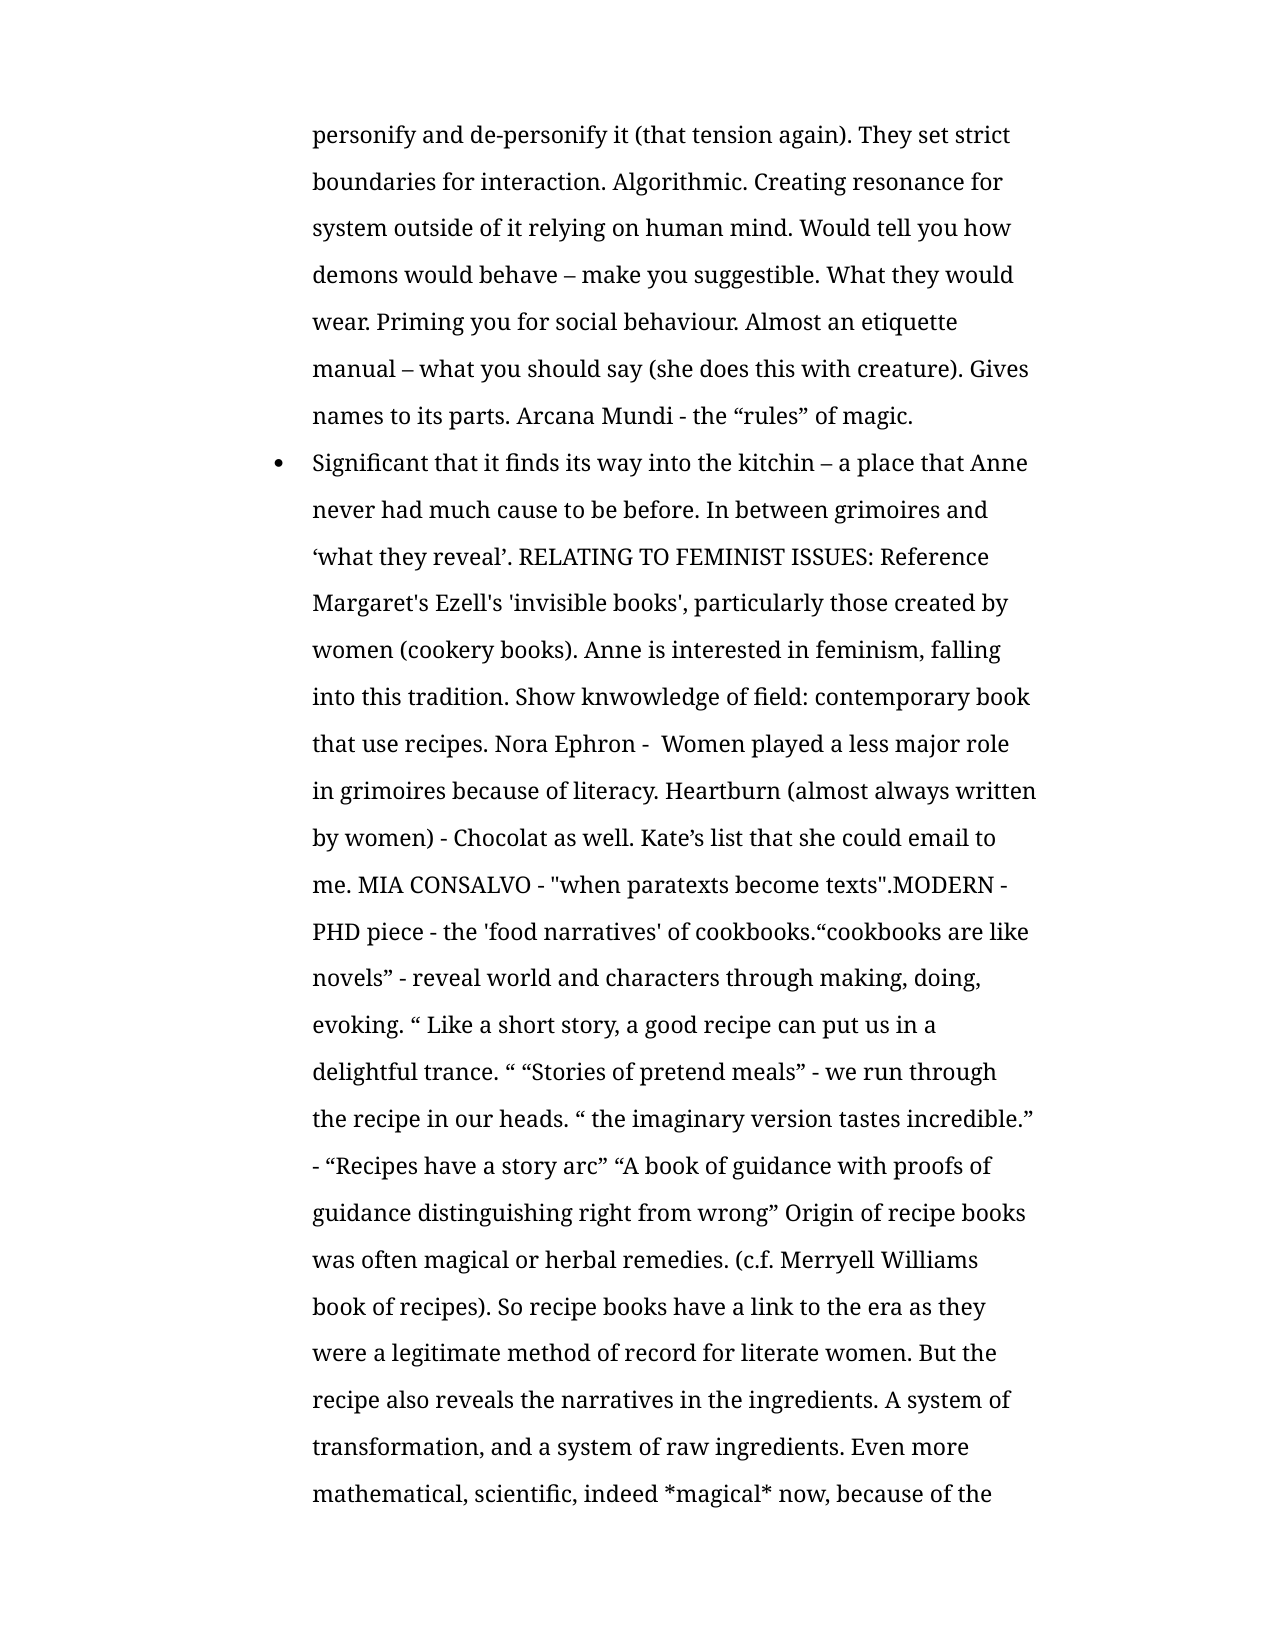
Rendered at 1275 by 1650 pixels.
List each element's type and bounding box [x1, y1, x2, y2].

list [274, 118, 1038, 431]
list [274, 447, 1038, 1509]
